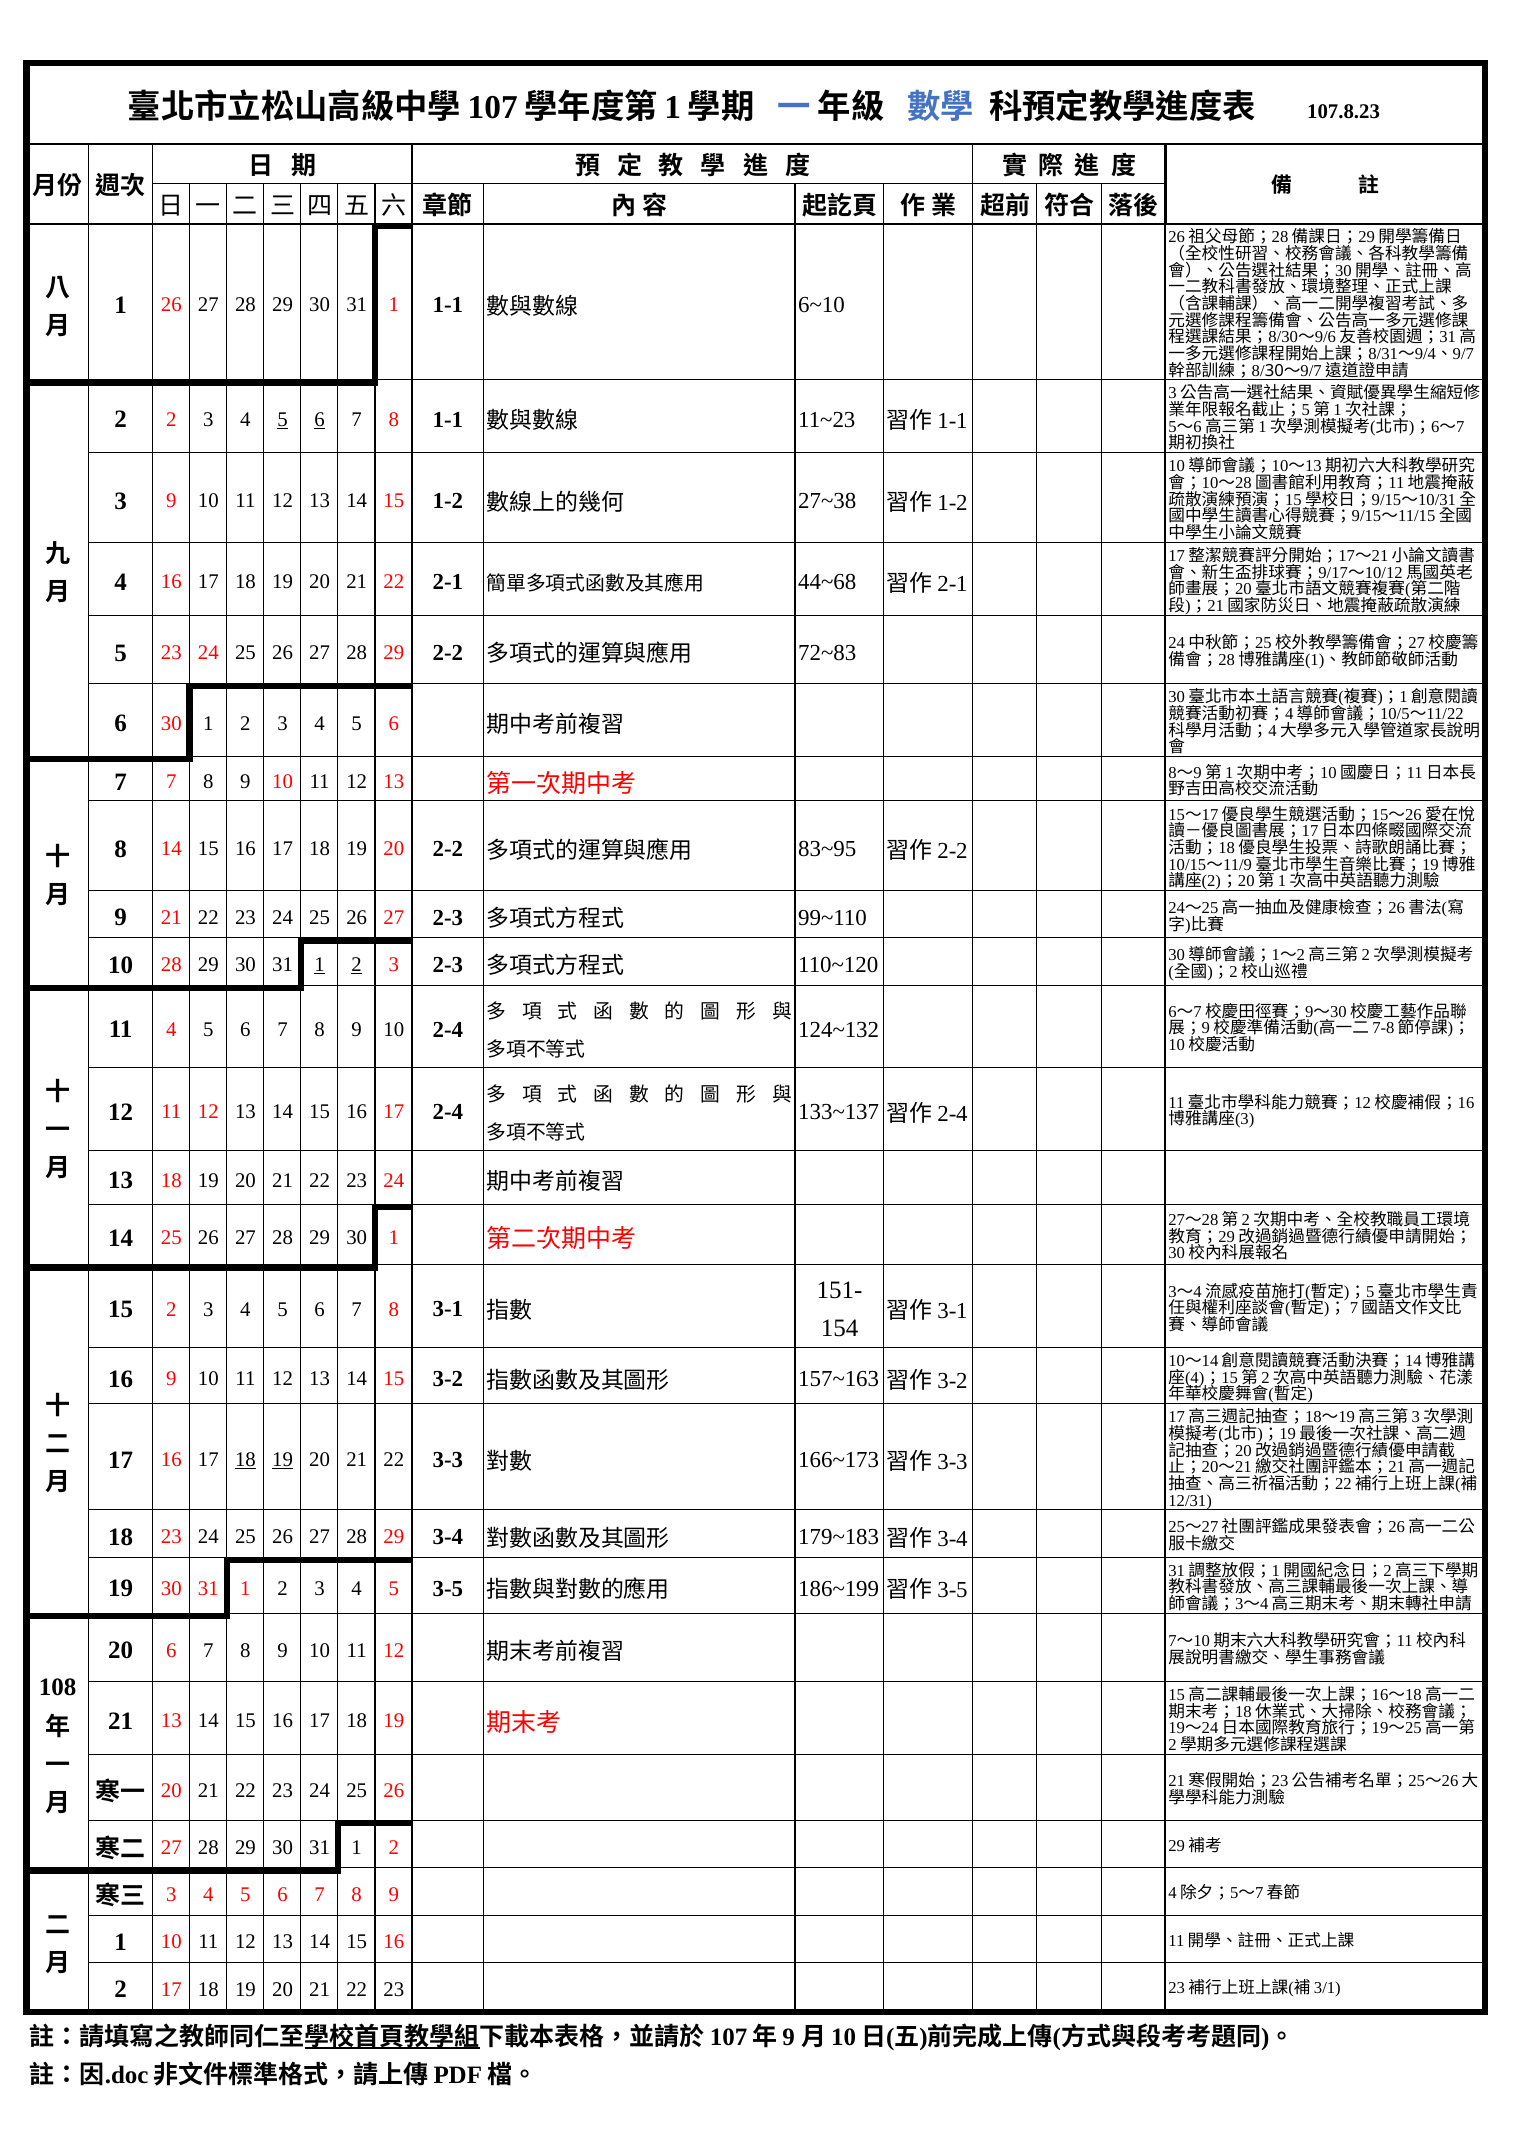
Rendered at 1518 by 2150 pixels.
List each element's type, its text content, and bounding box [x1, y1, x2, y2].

table_cell [973, 801, 1036, 890]
table_cell [484, 1916, 794, 1962]
table_cell 26 [376, 1755, 411, 1820]
table_cell [413, 1868, 483, 1914]
table_cell 指數 [484, 1265, 794, 1347]
table_cell [1037, 1265, 1101, 1347]
table_cell [1037, 684, 1101, 756]
table_cell 4 [227, 386, 263, 452]
table_cell 多項式函數的圖形與 多項不等式 [484, 1068, 794, 1149]
table_cell [973, 616, 1036, 683]
table_cell 3 [301, 1563, 337, 1613]
table_cell [413, 1916, 483, 1962]
table_cell [1037, 1755, 1101, 1820]
table_cell [1102, 1265, 1164, 1347]
table_cell 11 [190, 1916, 226, 1962]
table_cell [484, 1755, 794, 1820]
table_cell 期中考前複習 [484, 684, 794, 756]
table_cell [973, 986, 1036, 1067]
table_cell [884, 891, 972, 937]
table_cell [413, 1151, 483, 1203]
table_cell [884, 225, 972, 379]
table_cell 25 [227, 616, 263, 683]
table_cell 對數函數及其圖形 [484, 1510, 794, 1557]
table_cell 15 [376, 1348, 411, 1403]
table_cell [973, 543, 1036, 615]
table_cell [1102, 1755, 1164, 1820]
table_cell [884, 1151, 972, 1203]
table_cell 1 [230, 1563, 263, 1613]
table_cell [884, 757, 972, 800]
table_cell 7～10期末六大科教學研究會；11校內科展說明書繳交、學生事務會議 [1166, 1614, 1482, 1681]
table_cell 17 [89, 1404, 152, 1509]
table_cell [413, 1755, 483, 1820]
table_cell [973, 938, 1036, 984]
table_cell 31調整放假；1開國紀念日；2高三下學期教科書發放、高三課輔最後一次上課、導師會議；3～4高三期末考、期末轉社申請 [1166, 1558, 1482, 1613]
table_cell 26 [153, 225, 189, 379]
table_cell 10 [376, 986, 411, 1067]
table_cell 習作2-4 [884, 1068, 972, 1149]
table_cell 12 [89, 1068, 152, 1149]
table_cell 1 [89, 1916, 152, 1962]
table_cell [796, 1205, 883, 1264]
table_cell 19 [264, 1404, 300, 1509]
table_cell 186~199 [796, 1558, 883, 1613]
table_cell [1102, 616, 1164, 683]
table_cell [884, 1205, 972, 1264]
table_cell 21 [89, 1682, 152, 1754]
table_cell 10 [264, 757, 300, 800]
table_cell [884, 1821, 972, 1867]
table_cell 28 [264, 1205, 300, 1264]
table_cell [413, 1205, 483, 1264]
table_cell [1102, 986, 1164, 1067]
table_cell 5 [264, 1271, 300, 1347]
table_cell 一 [190, 184, 226, 223]
table_cell [1102, 1348, 1164, 1403]
table_cell [413, 684, 483, 756]
table_cell [973, 1682, 1036, 1754]
table_cell 27 [153, 1821, 189, 1867]
table_cell [1102, 1151, 1164, 1203]
table_cell 7 [264, 991, 300, 1067]
table_cell 備 註 [1167, 145, 1482, 223]
table_cell 1-1 [413, 380, 483, 452]
table_cell 1-2 [413, 453, 483, 542]
table_cell 26 [264, 1510, 300, 1557]
table_cell 1-1 [413, 225, 483, 379]
table_cell 20 [301, 1404, 337, 1509]
table_cell 26 [264, 616, 300, 683]
table_cell 8 [376, 1265, 411, 1347]
table_cell [1102, 1068, 1164, 1149]
table_cell 24 [190, 1510, 226, 1557]
table_cell 26 [338, 891, 374, 937]
table_cell 25 [301, 891, 337, 937]
table_cell 2 [153, 386, 189, 452]
table_cell [1037, 616, 1101, 683]
table_cell 2 [264, 1563, 300, 1613]
table_cell [884, 1614, 972, 1681]
table_cell 10～14創意閱讀競賽活動決賽；14博雅講座(4)；15第2次高中英語聽力測驗、花漾年華校慶舞會(暫定) [1166, 1348, 1482, 1403]
table_cell 27 [301, 1510, 337, 1557]
table_cell [1037, 1916, 1101, 1962]
table_cell 8 [89, 801, 152, 890]
table_cell 20 [301, 543, 337, 615]
table_cell 14 [190, 1682, 226, 1754]
table_cell 15 [338, 1916, 374, 1962]
table_cell 2 [338, 944, 374, 984]
table_cell [884, 1755, 972, 1820]
table_cell [413, 1614, 483, 1681]
table_cell [1037, 1510, 1101, 1557]
table_cell [413, 1682, 483, 1754]
table_cell 2-3 [413, 891, 483, 937]
table_cell 8 [338, 1868, 374, 1914]
table_cell 習作1-2 [884, 453, 972, 542]
table_cell 166~173 [796, 1404, 883, 1509]
table_cell 23 [153, 616, 189, 683]
table_cell [884, 684, 972, 756]
table_cell [1037, 1151, 1101, 1203]
table_cell 28 [227, 225, 263, 379]
table_cell 五 [338, 184, 374, 223]
table_cell [1037, 1205, 1101, 1264]
table_cell 2 [376, 1826, 411, 1867]
table_cell 6 [301, 386, 337, 452]
table_cell 6 [227, 991, 263, 1067]
table_cell [973, 1265, 1036, 1347]
table_cell 6 [301, 1271, 337, 1347]
table_cell 18 [227, 543, 263, 615]
table_cell [1037, 801, 1101, 890]
table_cell 7 [89, 762, 152, 800]
table_cell 四 [301, 184, 337, 223]
table_cell 18 [338, 1682, 374, 1754]
table_cell 6 [264, 1874, 300, 1914]
table_cell 11 [301, 757, 337, 800]
table_cell 27～28第2次期中考、全校教職員工環境教育；29改過銷過暨德行績優申請開始；30校內科展報名 [1166, 1205, 1482, 1264]
table_cell 44~68 [796, 543, 883, 615]
table_cell [973, 1614, 1036, 1681]
table_cell [973, 1558, 1036, 1613]
table_cell 日 期 [153, 145, 411, 183]
table_cell 6～7校慶田徑賽；9～30校慶工藝作品聯展；9校慶準備活動(高一二7-8節停課)；10校慶活動 [1166, 986, 1482, 1067]
table_cell 寒一 [89, 1755, 152, 1820]
table_cell 20 [264, 1963, 300, 2009]
table_cell 13 [376, 757, 411, 800]
table_cell 8 [376, 380, 411, 452]
table_cell [1102, 757, 1164, 800]
table_cell 25 [338, 1755, 374, 1820]
table_cell 4 [227, 1271, 263, 1347]
table_cell 8 [301, 986, 337, 1067]
table_cell 多項式方程式 [484, 891, 794, 937]
table_cell 十一月 [30, 991, 88, 1264]
table_cell 99~110 [796, 891, 883, 937]
table_cell 4 [89, 543, 152, 615]
table_cell [1102, 1205, 1164, 1264]
table_cell 3-3 [413, 1404, 483, 1509]
table_cell 29補考 [1166, 1821, 1482, 1867]
table_cell [1102, 380, 1164, 452]
table_cell [973, 1916, 1036, 1962]
table_cell 151-154 [796, 1265, 883, 1347]
table_cell 27 [301, 616, 337, 683]
table_cell [1037, 543, 1101, 615]
table_cell 13 [301, 453, 337, 542]
table_cell 10 [153, 1916, 189, 1962]
table_cell 14 [153, 801, 189, 890]
table_cell 實 際 進 度 [973, 145, 1164, 183]
table_cell 21 [264, 1151, 300, 1203]
table_cell 17 [153, 1963, 189, 2009]
table_cell 3-4 [413, 1510, 483, 1557]
table_cell 27 [376, 891, 411, 937]
table_cell 10 [190, 1348, 226, 1403]
table_cell 16 [153, 1404, 189, 1509]
table_cell 8～9第1次期中考；10國慶日；11日本長野吉田高校交流活動 [1166, 757, 1482, 800]
text 註：請填寫之教師同仁至學校首頁教學組下載本表格，並請於107年9 月10日(五)前完成上傳(方式與段考考題同)。 [29, 2015, 1488, 2053]
table_cell 7 [153, 762, 189, 800]
table_cell 習作3-4 [884, 1510, 972, 1557]
table_cell 13 [301, 1348, 337, 1403]
table_cell 31 [338, 225, 372, 379]
table_cell 7 [338, 386, 374, 452]
table_cell 16 [227, 801, 263, 890]
table_cell 3 [264, 689, 300, 756]
table_cell 習作1-1 [884, 380, 972, 452]
table_cell 28 [153, 938, 189, 984]
table_cell 習作2-2 [884, 801, 972, 890]
table_cell 16 [376, 1916, 411, 1962]
table_cell 28 [338, 1510, 374, 1557]
table_cell 12 [338, 757, 374, 800]
table_cell 29 [376, 616, 411, 683]
table_cell 5 [376, 1563, 411, 1613]
table_cell 17高三週記抽查；18～19高三第3次學測模擬考(北市)；19最後一次社課、高二週記抽查；20改過銷過暨德行績優申請截止；20～21繳交社團評鑑本；21高一週記抽查、高三祈福活動；22補行上班上課(補12/31) [1166, 1404, 1482, 1509]
table_cell 17 [190, 543, 226, 615]
table_cell 24～25高一抽血及健康檢查；26書法(寫字)比賽 [1166, 891, 1482, 937]
table_cell 3 [89, 453, 152, 542]
table_cell [796, 1151, 883, 1203]
table_cell [1102, 938, 1164, 984]
table_cell 21 [338, 543, 374, 615]
table_cell 19 [264, 543, 300, 615]
table_cell 14 [264, 1068, 300, 1149]
table_cell 15 [89, 1271, 152, 1347]
table_cell 18 [190, 1963, 226, 2009]
table_cell 2-3 [413, 938, 483, 984]
table_cell [973, 1348, 1036, 1403]
table_cell 29 [227, 1821, 263, 1867]
table_cell 12 [227, 1916, 263, 1962]
table_cell 習作3-5 [884, 1558, 972, 1613]
table_cell [1037, 938, 1101, 984]
table_cell 21 [338, 1404, 374, 1509]
table_cell 28 [190, 1821, 226, 1867]
table_cell [884, 616, 972, 683]
table_cell [1037, 757, 1101, 800]
table_cell 5 [227, 1874, 263, 1914]
table_cell 4 [153, 991, 189, 1067]
table_cell 3-1 [413, 1265, 483, 1347]
table_cell 多項式函數的圖形與 多項不等式 [484, 986, 794, 1067]
table_cell [796, 757, 883, 800]
table_cell 預 定 教 學 進 度 [413, 145, 972, 183]
table_cell [973, 1963, 1036, 2009]
table_cell [973, 225, 1036, 379]
table_cell 29 [264, 225, 300, 379]
table_cell 30導師會議；1～2高三第2次學測模擬考(全國)；2校山巡禮 [1166, 938, 1482, 984]
text 註：因.doc非文件標準格式，請上傳PDF檔。 [29, 2053, 1488, 2092]
table_cell [1102, 453, 1164, 542]
table_cell 5 [264, 386, 300, 452]
table_cell 多項式的運算與應用 [484, 616, 794, 683]
table_cell 3 [190, 1271, 226, 1347]
table_cell [1037, 380, 1101, 452]
table_cell 22 [338, 1963, 374, 2009]
table_cell 對數 [484, 1404, 794, 1509]
table_cell 15 [301, 1068, 337, 1149]
table_cell 6 [153, 1619, 189, 1681]
table_cell [796, 1916, 883, 1962]
table_cell 10 [190, 453, 226, 542]
table_cell [1037, 1558, 1101, 1613]
table_cell [796, 1821, 883, 1867]
table_cell 六 [376, 184, 411, 223]
table_cell 29 [301, 1205, 337, 1264]
table_cell 3 [376, 944, 411, 984]
table_cell [1102, 1682, 1164, 1754]
table_cell 21 [190, 1755, 226, 1820]
table_cell 超前 [973, 184, 1036, 223]
table_cell 二月 [30, 1874, 88, 2009]
table_cell [1037, 1868, 1101, 1914]
table_cell 2-1 [413, 543, 483, 615]
table_cell 110~120 [796, 938, 883, 984]
table_cell 133~137 [796, 1068, 883, 1149]
table_cell 23 [227, 891, 263, 937]
table_cell 7 [190, 1619, 226, 1681]
table_cell 3 [190, 386, 226, 452]
table_cell 1 [89, 225, 152, 379]
table_cell 落後 [1102, 184, 1164, 223]
table_cell 30 [301, 225, 337, 379]
table_cell 12 [264, 453, 300, 542]
table_cell 15 [227, 1682, 263, 1754]
table_cell 108 年 一 月 [30, 1619, 88, 1867]
table_cell 27 [190, 225, 226, 379]
table_cell 8 [190, 757, 226, 800]
table_cell 19 [376, 1682, 411, 1754]
table_cell 簡單多項式函數及其應用 [484, 543, 794, 615]
table_cell 16 [89, 1348, 152, 1403]
table_cell 14 [338, 1348, 374, 1403]
table_cell 3-5 [413, 1558, 483, 1613]
table_cell 月份 [30, 145, 88, 223]
table_cell [973, 1404, 1036, 1509]
table_cell [1102, 1868, 1164, 1914]
table_cell 25～27社團評鑑成果發表會；26高一二公服卡繳交 [1166, 1510, 1482, 1557]
table_cell 23補行上班上課(補3/1) [1166, 1963, 1482, 2009]
table_cell 25 [227, 1510, 263, 1557]
table_cell 179~183 [796, 1510, 883, 1557]
table_cell 124~132 [796, 986, 883, 1067]
table_cell 17 [301, 1682, 337, 1754]
table_cell 14 [338, 453, 374, 542]
table_cell [1102, 1614, 1164, 1681]
table_cell 11 [338, 1614, 374, 1681]
table_cell 6 [89, 684, 152, 756]
table_cell 11 [89, 991, 152, 1067]
table_cell [1102, 1821, 1164, 1867]
table_cell 7 [338, 1271, 374, 1347]
table_cell [884, 986, 972, 1067]
table_cell 章節 [413, 184, 483, 223]
table_cell 31 [190, 1558, 224, 1613]
table_cell 24中秋節；25校外教學籌備會；27校慶籌備會；28博雅講座(1)、教師節敬師活動 [1166, 616, 1482, 683]
table_cell 13 [153, 1682, 189, 1754]
table_cell 寒三 [89, 1874, 152, 1914]
table_cell 9 [264, 1614, 300, 1681]
table_cell 2 [89, 1963, 152, 2009]
table_cell 3 [153, 1874, 189, 1914]
table_cell 4 [338, 1563, 374, 1613]
table_cell 1 [378, 229, 411, 379]
table_cell 1 [193, 689, 226, 756]
table_cell 30 [338, 1205, 372, 1264]
table_cell [973, 1868, 1036, 1914]
table_cell 多項式方程式 [484, 938, 794, 984]
table_cell 2-2 [413, 616, 483, 683]
table_cell 1 [304, 944, 337, 984]
table_cell 4 [190, 1874, 226, 1914]
table_cell [884, 938, 972, 984]
table_cell 12 [190, 1068, 226, 1149]
table_cell 30 [227, 938, 263, 984]
table_cell 數與數線 [484, 380, 794, 452]
table_cell 8 [227, 1614, 263, 1681]
table_cell 24 [301, 1755, 337, 1820]
table_cell [1102, 684, 1164, 756]
table_cell 72~83 [796, 616, 883, 683]
table_cell 第一次期中考 [484, 757, 794, 800]
table_cell 22 [376, 1404, 411, 1509]
table_cell 14 [301, 1916, 337, 1962]
table_cell 17 [190, 1404, 226, 1509]
table_cell [1037, 225, 1101, 379]
table_cell [484, 1868, 794, 1914]
table_cell 數與數線 [484, 225, 794, 379]
table_cell 26 [190, 1205, 226, 1264]
table_cell 13 [89, 1151, 152, 1203]
table_cell 習作3-3 [884, 1404, 972, 1509]
table_cell 23 [153, 1510, 189, 1557]
table_cell 15 [190, 801, 226, 890]
table_cell 23 [376, 1963, 411, 2009]
table_cell 3公告高一選社結果、資賦優異學生縮短修業年限報名截止；5第1次社課； 5～6高三第1次學測模擬考(北市)；6～7期初換社 [1166, 380, 1482, 452]
table_cell 26祖父母節；28備課日；29開學籌備日（全校性研習、校務會議、各科教學籌備會）、公告選社結果；30開學、註冊、高一二教科書發放、環境整理、正式上課（含課輔課）、高一二開學複習考試、多元選修課程籌備會、公告高一多元選修課程選課結果；8/30～9/6友善校園週；31高一多元選修課程開始上課；8/31～9/4、9/7幹部訓練；8/30～9/7遠道證申請 [1166, 225, 1482, 379]
table_cell 期末考前複習 [484, 1614, 794, 1681]
table_cell [1102, 1510, 1164, 1557]
table_cell 24 [190, 616, 226, 683]
table_cell 19 [190, 1151, 226, 1203]
table_cell 多項式的運算與應用 [484, 801, 794, 890]
table_cell 7 [301, 1874, 337, 1914]
table_cell 11 [227, 453, 263, 542]
table_cell 16 [153, 543, 189, 615]
table_cell 16 [264, 1682, 300, 1754]
table_cell 22 [301, 1151, 337, 1203]
table_cell [973, 891, 1036, 937]
table_cell 寒二 [89, 1821, 152, 1867]
table_cell 20 [227, 1151, 263, 1203]
table_cell 1 [378, 1210, 411, 1264]
table_cell 2 [89, 386, 152, 452]
table_cell 2-4 [413, 1068, 483, 1149]
table_cell [1102, 1558, 1164, 1613]
table_cell 11~23 [796, 380, 883, 452]
table_cell 期末考 [484, 1682, 794, 1754]
table_cell [973, 757, 1036, 800]
table_cell 二 [227, 184, 263, 223]
table_cell 29 [376, 1510, 411, 1557]
table_cell 4 [301, 689, 337, 756]
table_cell 9 [89, 891, 152, 937]
table_cell 9 [153, 453, 189, 542]
table_cell 14 [89, 1205, 152, 1264]
table_cell 指數與對數的應用 [484, 1558, 794, 1613]
table_cell [1037, 1682, 1101, 1754]
table_cell 21 [153, 891, 189, 937]
table_cell 9 [338, 986, 374, 1067]
table_cell 3-2 [413, 1348, 483, 1403]
table_cell 習作2-1 [884, 543, 972, 615]
table_cell [1102, 801, 1164, 890]
table_cell 三 [264, 184, 300, 223]
table_cell 29 [190, 938, 226, 984]
table_cell 30 [153, 684, 186, 756]
table_cell 23 [338, 1151, 374, 1203]
table_cell 11開學、註冊、正式上課 [1166, 1916, 1482, 1962]
table_cell [796, 1868, 883, 1914]
table_cell 83~95 [796, 801, 883, 890]
table_cell 20 [376, 801, 411, 890]
table_cell 11 [227, 1348, 263, 1403]
table_cell 15～17優良學生競選活動；15～26愛在悅讀－優良圖書展；17日本四條畷國際交流活動；18優良學生投票、詩歌朗誦比賽；10/15～11/9臺北市學生音樂比賽；19博雅講座(2)；20第1次高中英語聽力測驗 [1166, 801, 1482, 890]
table_cell 5 [190, 991, 226, 1067]
table_cell 日 [153, 184, 189, 223]
table_cell 19 [227, 1963, 263, 2009]
table_cell 內 容 [484, 184, 794, 223]
table_cell 指數函數及其圖形 [484, 1348, 794, 1403]
table_cell [973, 1151, 1036, 1203]
table_cell 20 [153, 1755, 189, 1820]
table_cell 17整潔競賽評分開始；17～21小論文讀書會、新生盃排球賽；9/17～10/12馬國英老師畫展；20臺北市語文競賽複賽(第二階段)；21國家防災日、地震掩蔽疏散演練 [1166, 543, 1482, 615]
table_cell 27~38 [796, 453, 883, 542]
table_cell 符合 [1037, 184, 1101, 223]
table_cell [884, 1916, 972, 1962]
table_cell [1037, 1404, 1101, 1509]
table_cell [796, 1614, 883, 1681]
table_cell 20 [89, 1619, 152, 1681]
table_cell 11臺北市學科能力競賽；12校慶補假；16博雅講座(3) [1166, 1068, 1482, 1149]
table_cell 22 [376, 543, 411, 615]
table_cell 23 [264, 1755, 300, 1820]
table_cell [973, 453, 1036, 542]
table_cell [796, 1682, 883, 1754]
table_cell 5 [338, 689, 374, 756]
table_cell [884, 1682, 972, 1754]
table_cell [1102, 891, 1164, 937]
table_cell [796, 1963, 883, 2009]
table_cell [796, 684, 883, 756]
table_cell [1102, 543, 1164, 615]
table_cell 24 [264, 891, 300, 937]
table_cell [1037, 1821, 1101, 1867]
table_cell 9 [227, 757, 263, 800]
table_cell 15 [376, 453, 411, 542]
table_cell [484, 1963, 794, 2009]
table_cell [1102, 1404, 1164, 1509]
table_cell [973, 1205, 1036, 1264]
table_cell 30 [153, 1558, 189, 1613]
table_cell 10 [89, 938, 152, 984]
table_cell [1037, 1068, 1101, 1149]
table_cell 157~163 [796, 1348, 883, 1403]
table_cell 2 [227, 689, 263, 756]
table_cell 6 [376, 689, 411, 756]
table_cell 10導師會議；10～13期初六大科教學研究會；10～28圖書館利用教育；11地震掩蔽疏散演練預演；15學校日；9/15～10/31全國中學生讀書心得競賽；9/15～11/15全國中學生小論文競賽 [1166, 453, 1482, 542]
table_cell 八月 [30, 225, 88, 379]
table_cell [973, 1068, 1036, 1149]
table_cell 21 [301, 1963, 337, 2009]
table_cell 十二月 [30, 1271, 88, 1613]
table_cell 22 [190, 891, 226, 937]
table_cell 習作3-2 [884, 1348, 972, 1403]
table_cell 第二次期中考 [484, 1205, 794, 1264]
table_cell 數線上的幾何 [484, 453, 794, 542]
table_cell 9 [153, 1348, 189, 1403]
table_cell 16 [338, 1068, 374, 1149]
table_cell 4除夕；5～7春節 [1166, 1868, 1482, 1914]
table_cell 2 [153, 1271, 189, 1347]
table_cell [413, 1821, 483, 1867]
table_cell 2-4 [413, 986, 483, 1067]
table_cell 作 業 [884, 184, 972, 223]
table_cell 18 [227, 1404, 263, 1509]
table_cell 30 [264, 1821, 300, 1867]
table_cell 十月 [30, 762, 88, 984]
table_cell [1037, 1614, 1101, 1681]
table_cell [1037, 1348, 1101, 1403]
table_cell 21寒假開始；23公告補考名單；25～26大學學科能力測驗 [1166, 1755, 1482, 1820]
table_cell [796, 1755, 883, 1820]
table_cell 25 [153, 1205, 189, 1264]
table_cell 17 [264, 801, 300, 890]
table_cell 18 [153, 1151, 189, 1203]
table_cell 19 [89, 1558, 152, 1613]
table_cell 13 [264, 1916, 300, 1962]
table_cell 九月 [30, 386, 88, 756]
table_cell [1037, 986, 1101, 1067]
table_cell [973, 1755, 1036, 1820]
table_cell [413, 757, 483, 800]
table_cell 5 [89, 616, 152, 683]
table_cell [884, 1868, 972, 1914]
table_cell [1102, 225, 1164, 379]
table_cell [1102, 1963, 1164, 2009]
table_cell 17 [376, 1068, 411, 1149]
table_cell 習作3-1 [884, 1265, 972, 1347]
table_cell 期中考前複習 [484, 1151, 794, 1203]
table_cell [973, 380, 1036, 452]
table_cell 18 [89, 1510, 152, 1557]
table_cell [1166, 1151, 1482, 1203]
table_cell 12 [264, 1348, 300, 1403]
table_cell 27 [227, 1205, 263, 1264]
table_cell [973, 1821, 1036, 1867]
table_cell 6~10 [796, 225, 883, 379]
table_cell [413, 1963, 483, 2009]
table_cell 10 [301, 1614, 337, 1681]
table_cell 1 [341, 1826, 374, 1867]
table_cell 3～4流感疫苗施打(暫定)；5臺北市學生責任與權利座談會(暫定)； 7國語文作文比賽、導師會議 [1166, 1265, 1482, 1347]
table_cell [973, 684, 1036, 756]
table_cell 13 [227, 1068, 263, 1149]
table_header 臺北市立松山高級中學107學年度第1學期 一 年級 數學 科預定教學進度表 107.8.23 [30, 66, 1482, 143]
table_cell 18 [301, 801, 337, 890]
table_cell [884, 1963, 972, 2009]
table_cell 週次 [89, 145, 152, 223]
table_cell 12 [376, 1614, 411, 1681]
table_cell [1037, 1963, 1101, 2009]
table_cell 28 [338, 616, 374, 683]
table_cell 24 [376, 1151, 411, 1203]
table_cell 22 [227, 1755, 263, 1820]
table_cell 31 [264, 938, 298, 984]
table_cell 2-2 [413, 801, 483, 890]
table_cell 30臺北市本土語言競賽(複賽)；1創意閱讀競賽活動初賽；4導師會議；10/5～11/22科學月活動；4大學多元入學管道家長說明會 [1166, 684, 1482, 756]
table_cell 19 [338, 801, 374, 890]
table_cell 起訖頁 [796, 184, 883, 223]
table_cell [1037, 891, 1101, 937]
table_cell 15高二課輔最後一次上課；16～18高一二期末考；18休業式、大掃除、校務會議；19～24日本國際教育旅行；19～25高一第2學期多元選修課程選課 [1166, 1682, 1482, 1754]
table_cell 9 [376, 1868, 411, 1914]
table_cell [1102, 1916, 1164, 1962]
table_cell [1037, 453, 1101, 542]
table_cell [484, 1821, 794, 1867]
table_cell [973, 1510, 1036, 1557]
table_cell 31 [301, 1821, 335, 1867]
table_cell 11 [153, 1068, 189, 1149]
